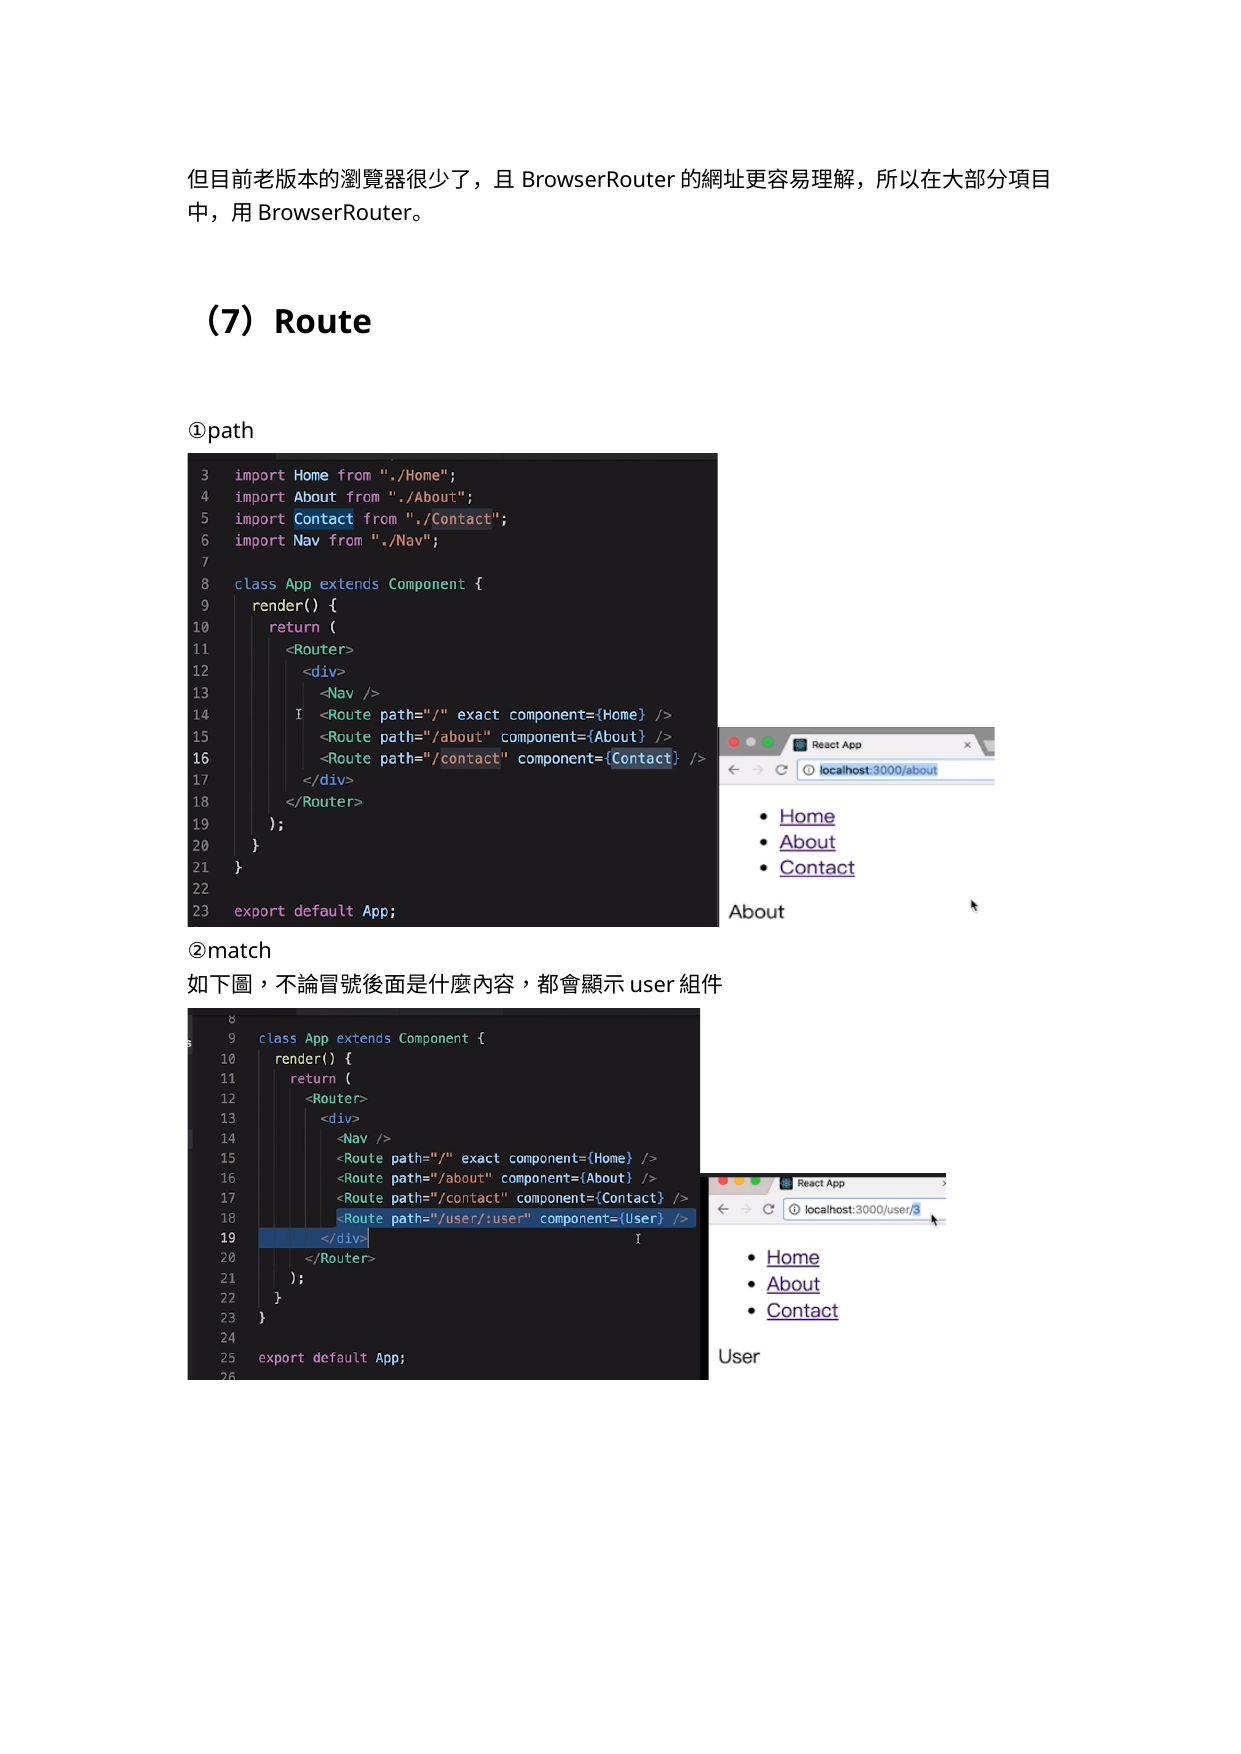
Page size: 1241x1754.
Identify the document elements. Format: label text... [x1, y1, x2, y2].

text ②match [187, 934, 1053, 966]
picture [187, 1008, 946, 1380]
picture [187, 453, 995, 927]
text ①path [187, 414, 1053, 446]
text 但目前老版本的瀏覽器很少了，且BrowserRouter的網址更容易理解，所以在大部分項目中，用BrowserRouter。 [187, 162, 1053, 227]
subtitle （7）Route [187, 287, 1053, 352]
text 如下圖，不論冒號後面是什麼內容，都會顯示user組件 [187, 966, 1053, 999]
